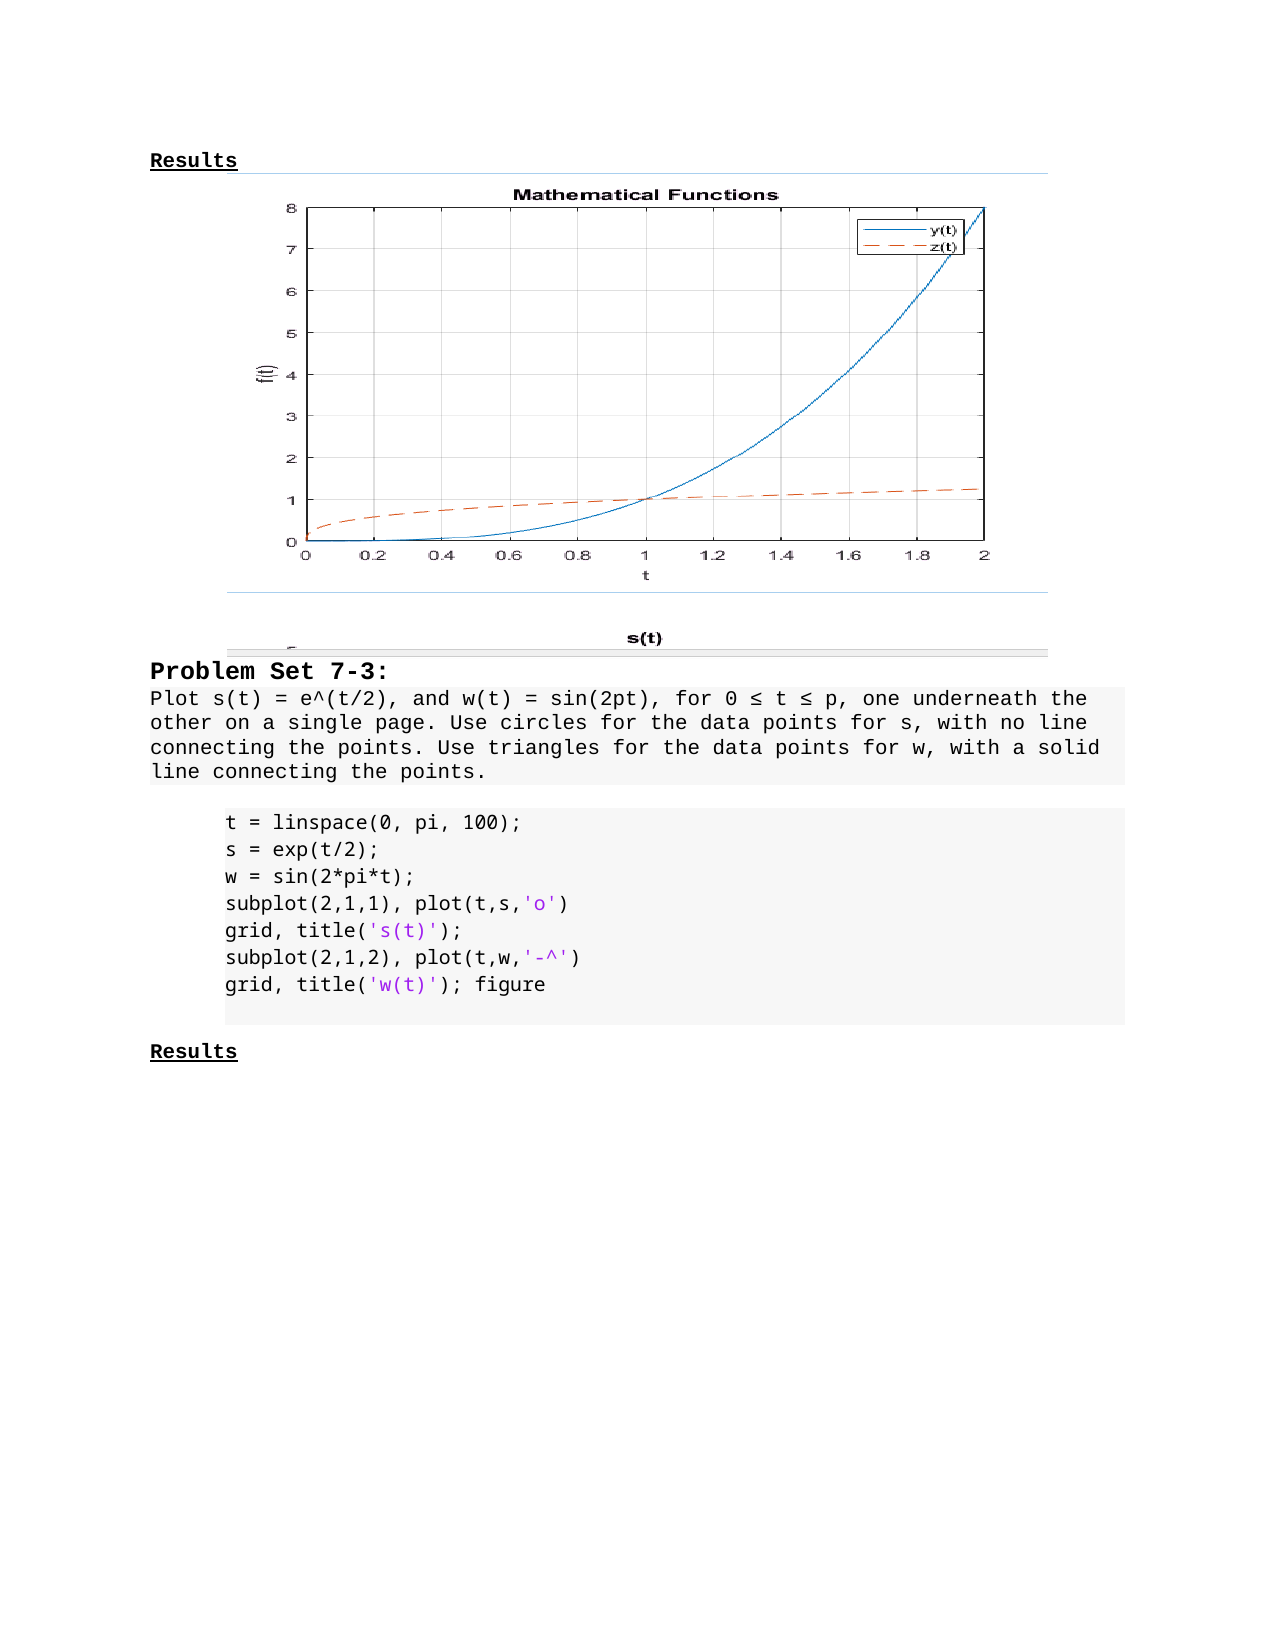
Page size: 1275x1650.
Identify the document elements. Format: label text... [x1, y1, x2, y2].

text Results [150, 150, 1125, 174]
text subplot(2,1,1), plot(t,s,'o') [225, 889, 1125, 916]
picture [227, 173, 1048, 659]
text grid, title('s(t)'); [225, 916, 1125, 943]
text subplot(2,1,2), plot(t,w,'-^') [225, 943, 1125, 970]
text Plot s(t) = e^(t/2), and w(t) = sin(2pt), for 0 ≤ t ≤ p, one underneath the other on a single page. Use circles for the data points for s, with no line connecting the points. Use triangles for the data points for w, with a solid line connecting the points. [150, 687, 1125, 785]
text grid, title('w(t)'); figure [225, 970, 1125, 1025]
text Results [150, 1041, 1125, 1064]
text t = linspace(0, pi, 100); [225, 808, 1125, 835]
text s = exp(t/2); [225, 835, 1125, 862]
text Problem Set 7-3: [150, 659, 1125, 687]
text w = sin(2*pi*t); [225, 862, 1125, 889]
